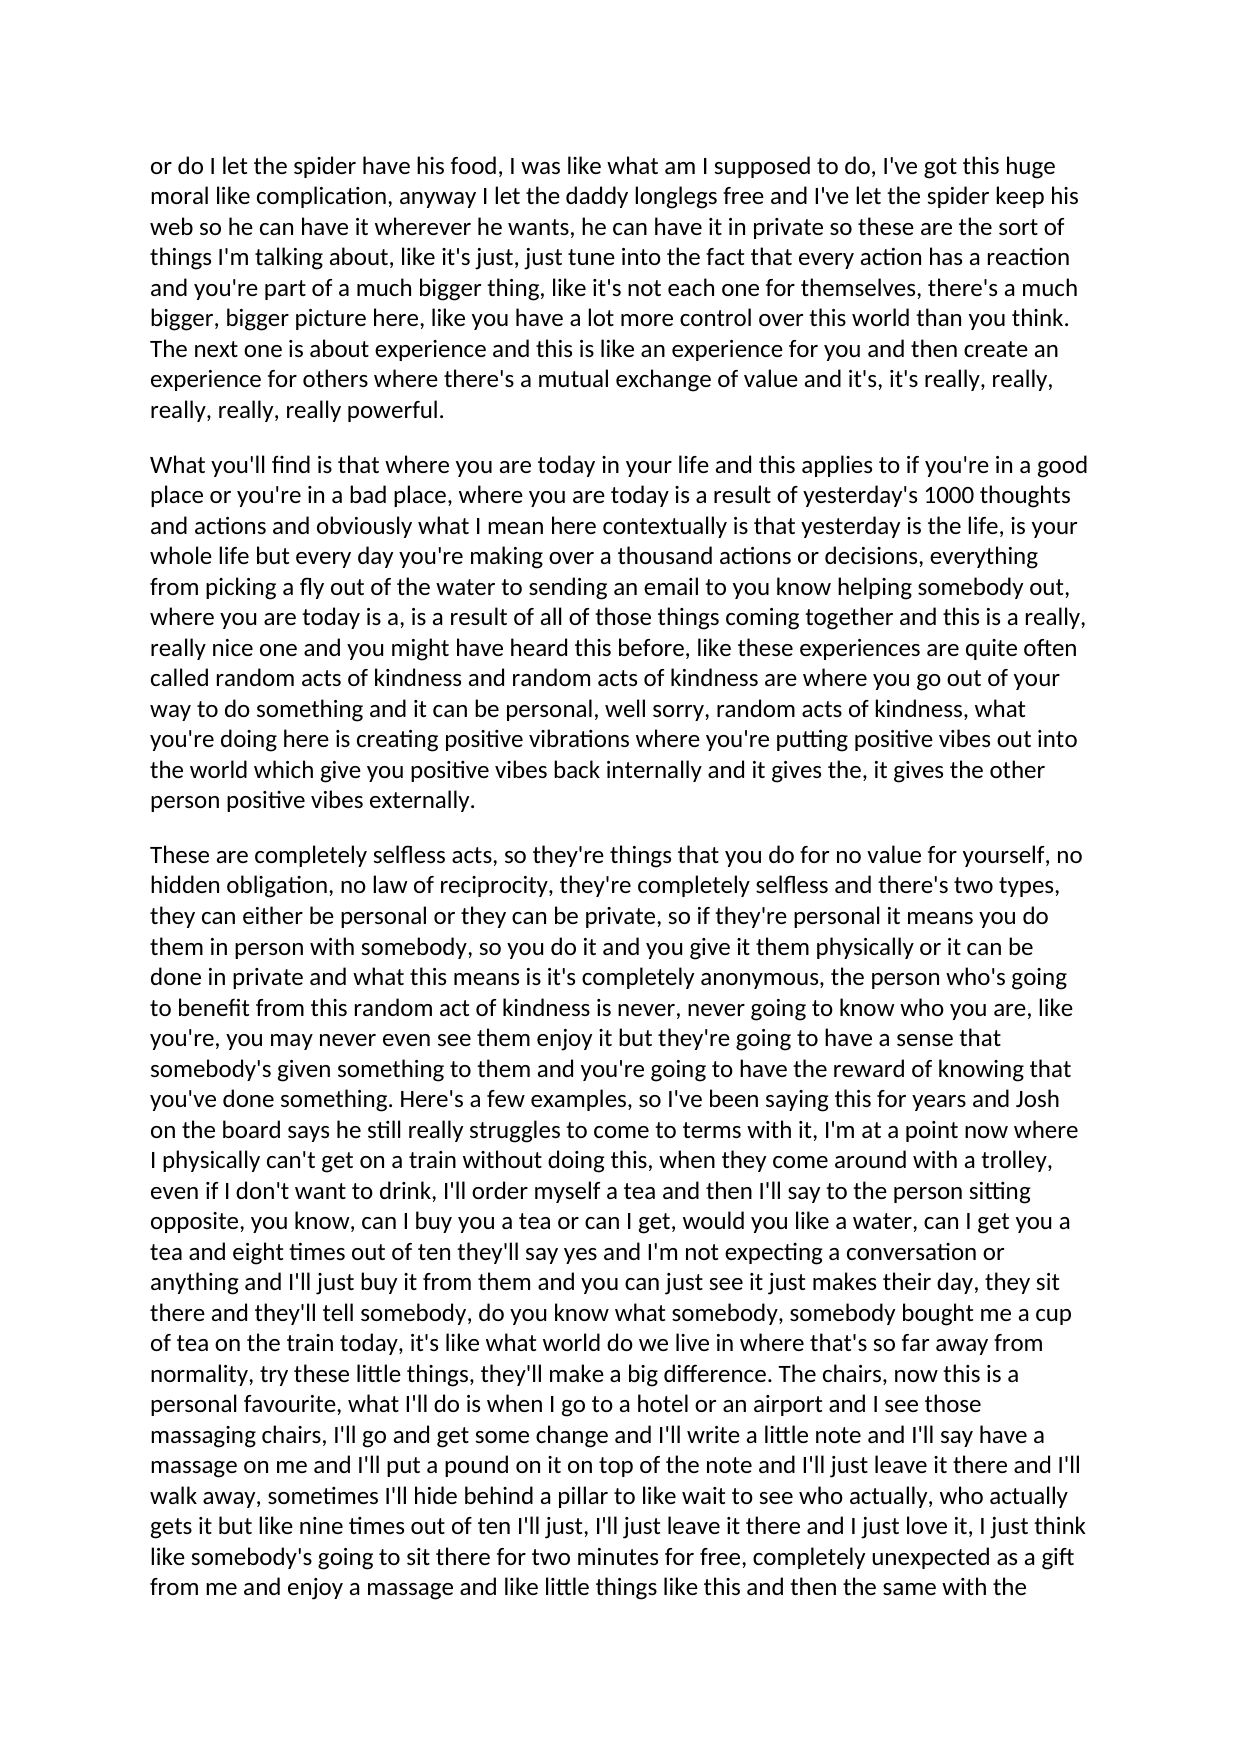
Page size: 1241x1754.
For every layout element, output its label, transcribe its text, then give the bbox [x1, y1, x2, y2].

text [150, 839, 1090, 1602]
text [150, 150, 1090, 425]
text What you'll find is that where you are today in your life and this applies to if you're in a good place or you're in a bad place, where you are today is a result of yesterday's 1000 thoughts and actions and obviously what I mean here contextually is that yesterday is the life, is your whole life but every day you're making over a thousand actions or decisions, everything from picking a fly out of the water to sending an email to you know helping somebody out, where you are today is a, is a result of all of those things coming together and this is a really, really nice one and you might have heard this before, like these experiences are quite often called random acts of kindness and random acts of kindness are where you go out of your way to do something and it can be personal, well sorry, random acts of kindness, what you're doing here is creating positive vibrations where you're putting positive vibes out into the world which give you positive vibes back internally and it gives the, it gives the other person positive vibes externally. [150, 449, 1090, 815]
